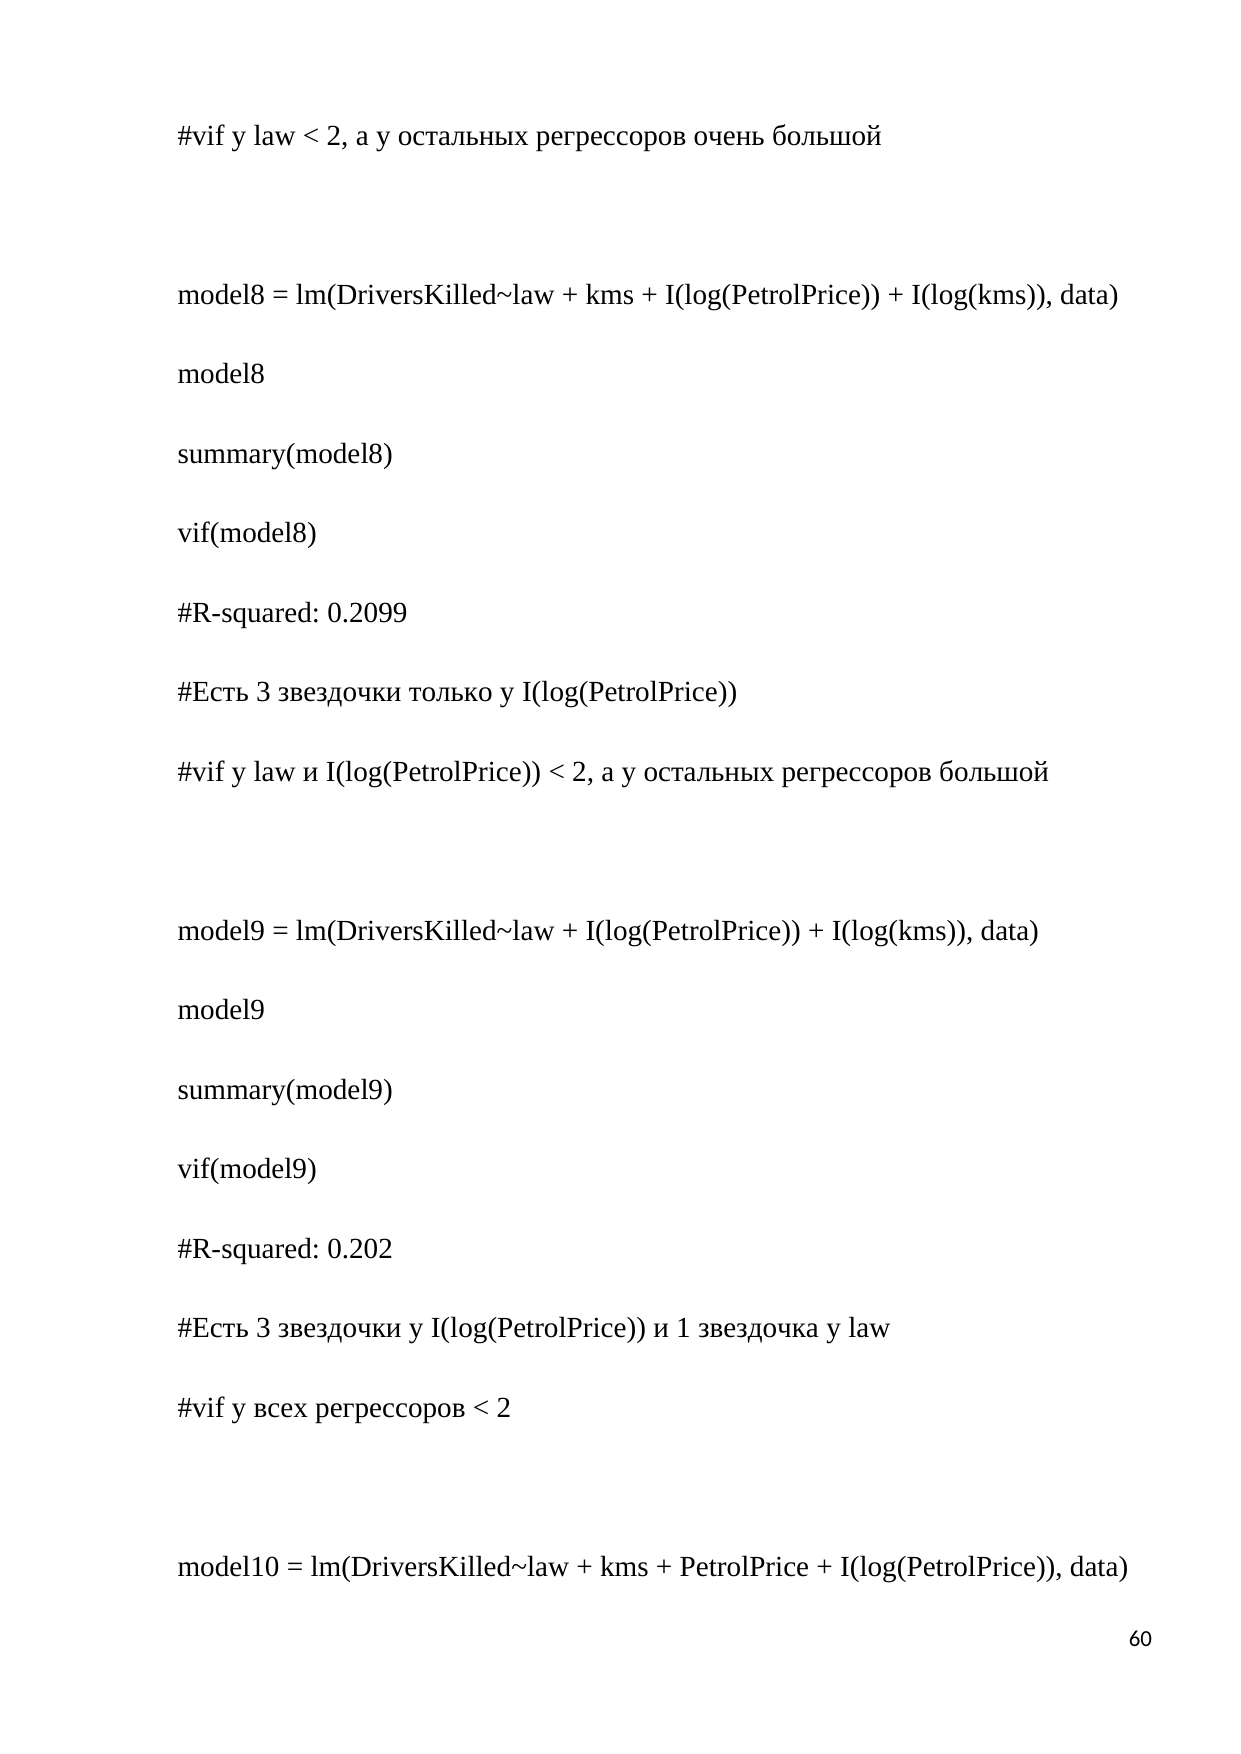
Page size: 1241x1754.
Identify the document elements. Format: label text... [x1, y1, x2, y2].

text #Есть 3 звездочки только у I(log(PetrolPrice)) [177, 674, 1152, 708]
text #vif у всех регрессоров < 2 [177, 1390, 1152, 1423]
text vif(model9) [177, 1151, 1152, 1185]
text summary(model9) [177, 1072, 1152, 1105]
text #R-squared: 0.202 [177, 1231, 1152, 1264]
text summary(model8) [177, 436, 1152, 469]
text model9 = lm(DriversKilled~law + I(log(PetrolPrice)) + I(log(kms)), data) [177, 913, 1152, 946]
text #vif у law < 2, а у остальных регрессоров очень большой [177, 118, 1152, 152]
text model8 [177, 357, 1152, 390]
text model10 = lm(DriversKilled~law + kms + PetrolPrice + I(log(PetrolPrice)), data) [177, 1549, 1152, 1582]
text model9 [177, 992, 1152, 1026]
text model8 = lm(DriversKilled~law + kms + I(log(PetrolPrice)) + I(log(kms)), data) [177, 277, 1152, 311]
text vif(model8) [177, 516, 1152, 549]
text #vif у law и I(log(PetrolPrice)) < 2, а у остальных регрессоров большой [177, 754, 1152, 787]
text #R-squared: 0.2099 [177, 595, 1152, 628]
text #Есть 3 звездочки у I(log(PetrolPrice)) и 1 звездочка у law [177, 1310, 1152, 1344]
